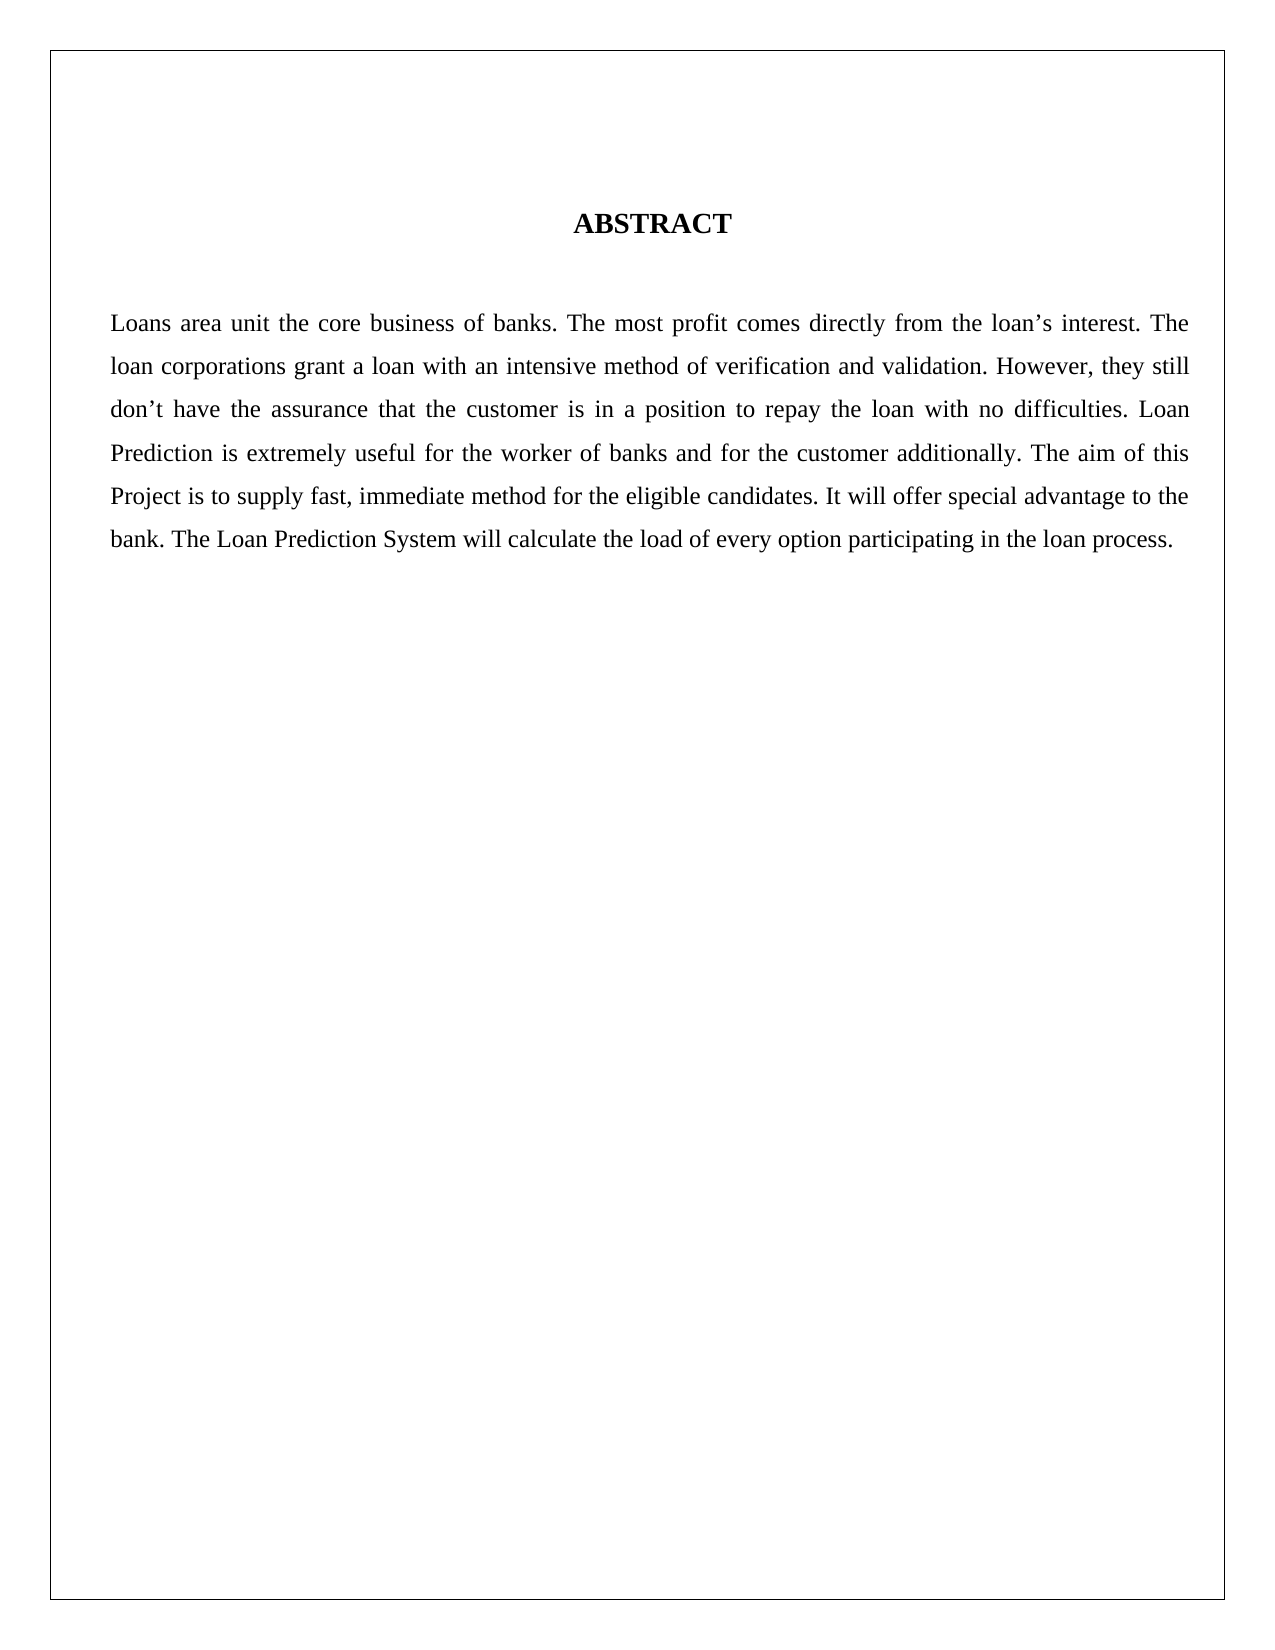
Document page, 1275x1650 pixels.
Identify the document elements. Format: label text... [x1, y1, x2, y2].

text Loans area unit the core business of banks. The most profit comes directly from the loan’s interest. The loan corporations grant a loan with an intensive method of verification and validation. However, they still don’t have the assurance that the customer is in a position to repay the loan with no difficulties. Loan Prediction is extremely useful for the worker of banks and for the customer additionally. The aim of this Project is to supply fast, immediate method for the eligible candidates. It will offer special advantage to the bank. The Loan Prediction System will calculate the load of every option participating in the loan process. [110, 308, 1191, 553]
subtitle ABSTRACT [329, 206, 976, 240]
